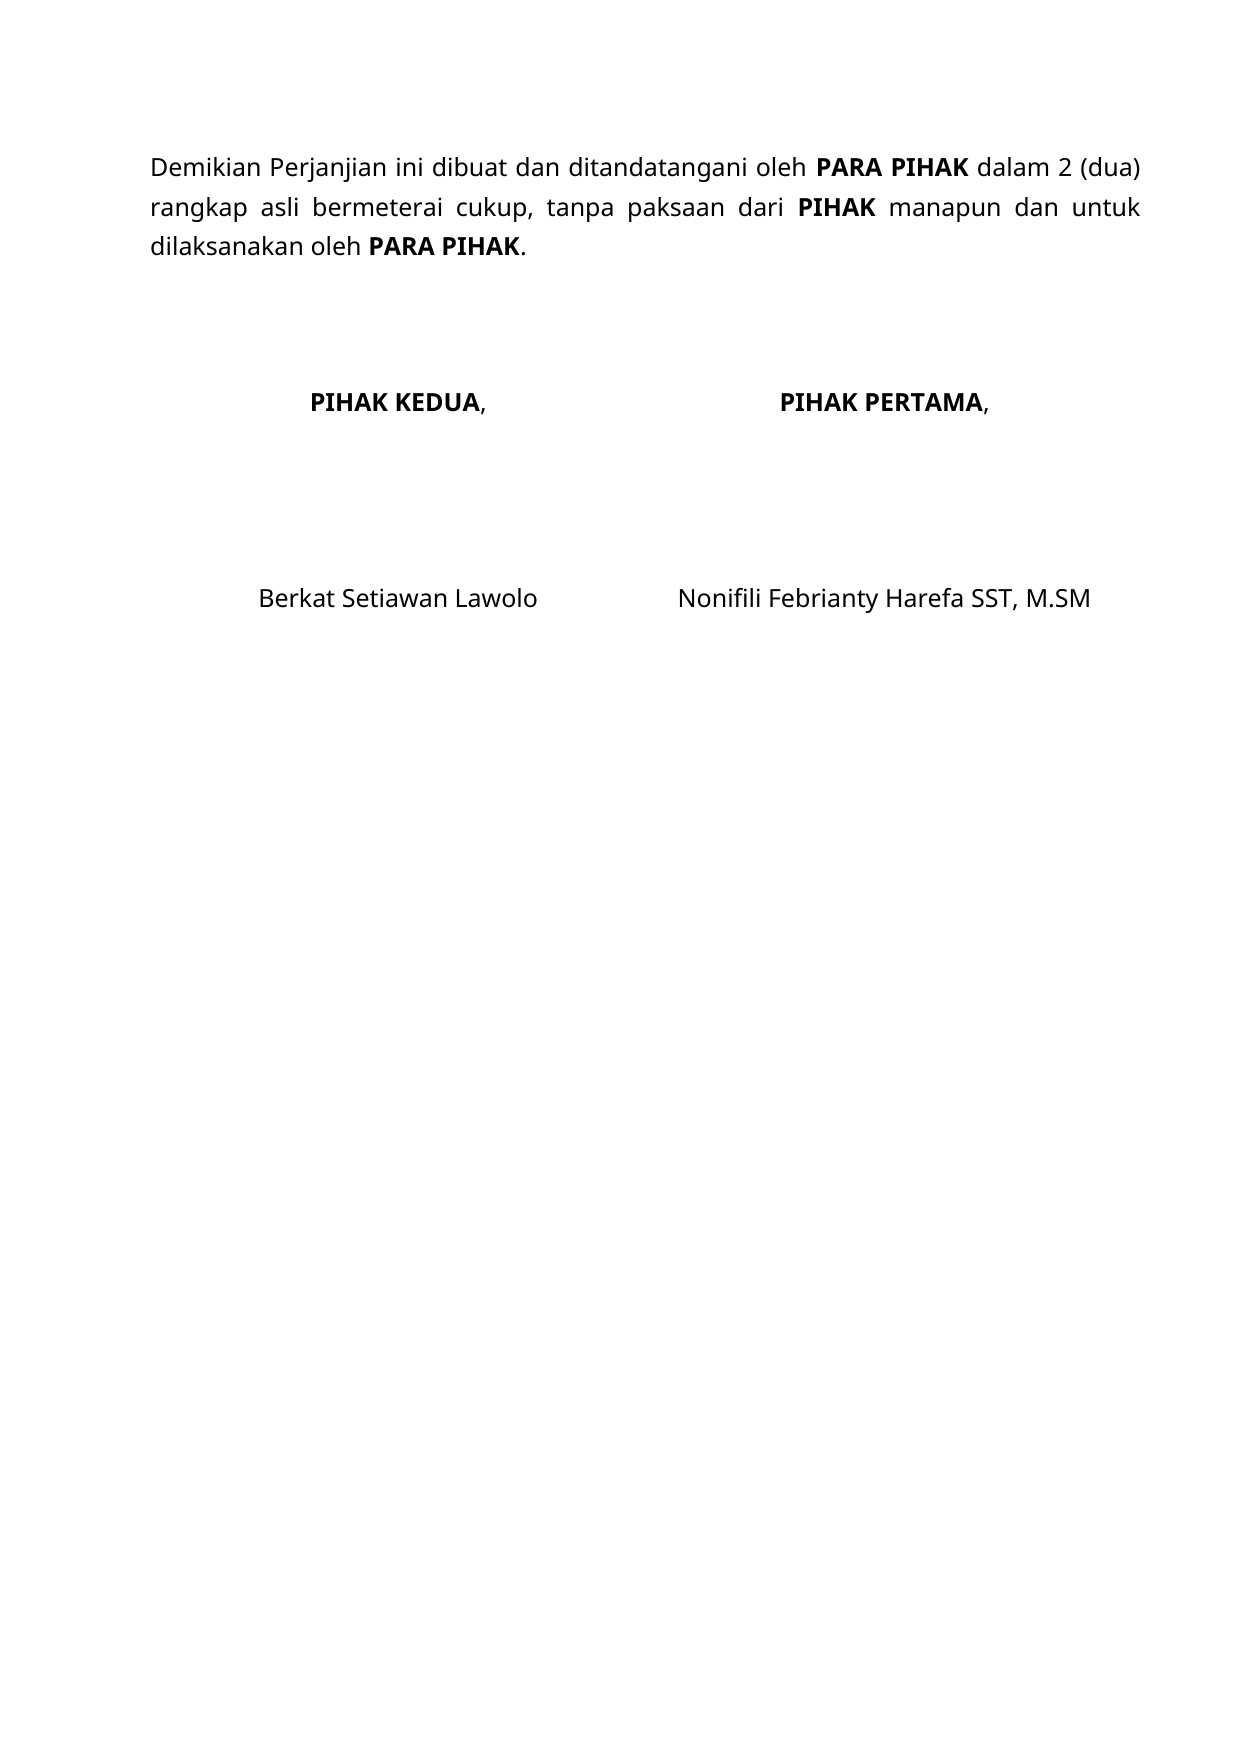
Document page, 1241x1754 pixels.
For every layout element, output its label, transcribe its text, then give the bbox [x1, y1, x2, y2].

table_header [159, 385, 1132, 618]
text Demikian Perjanjian ini dibuat dan ditandatangani oleh PARA PIHAK dalam 2 (dua) rangkap asli bermeterai cukup, tanpa paksaan dari PIHAK manapun dan untuk dilaksanakan oleh PARA PIHAK. [150, 150, 1140, 262]
